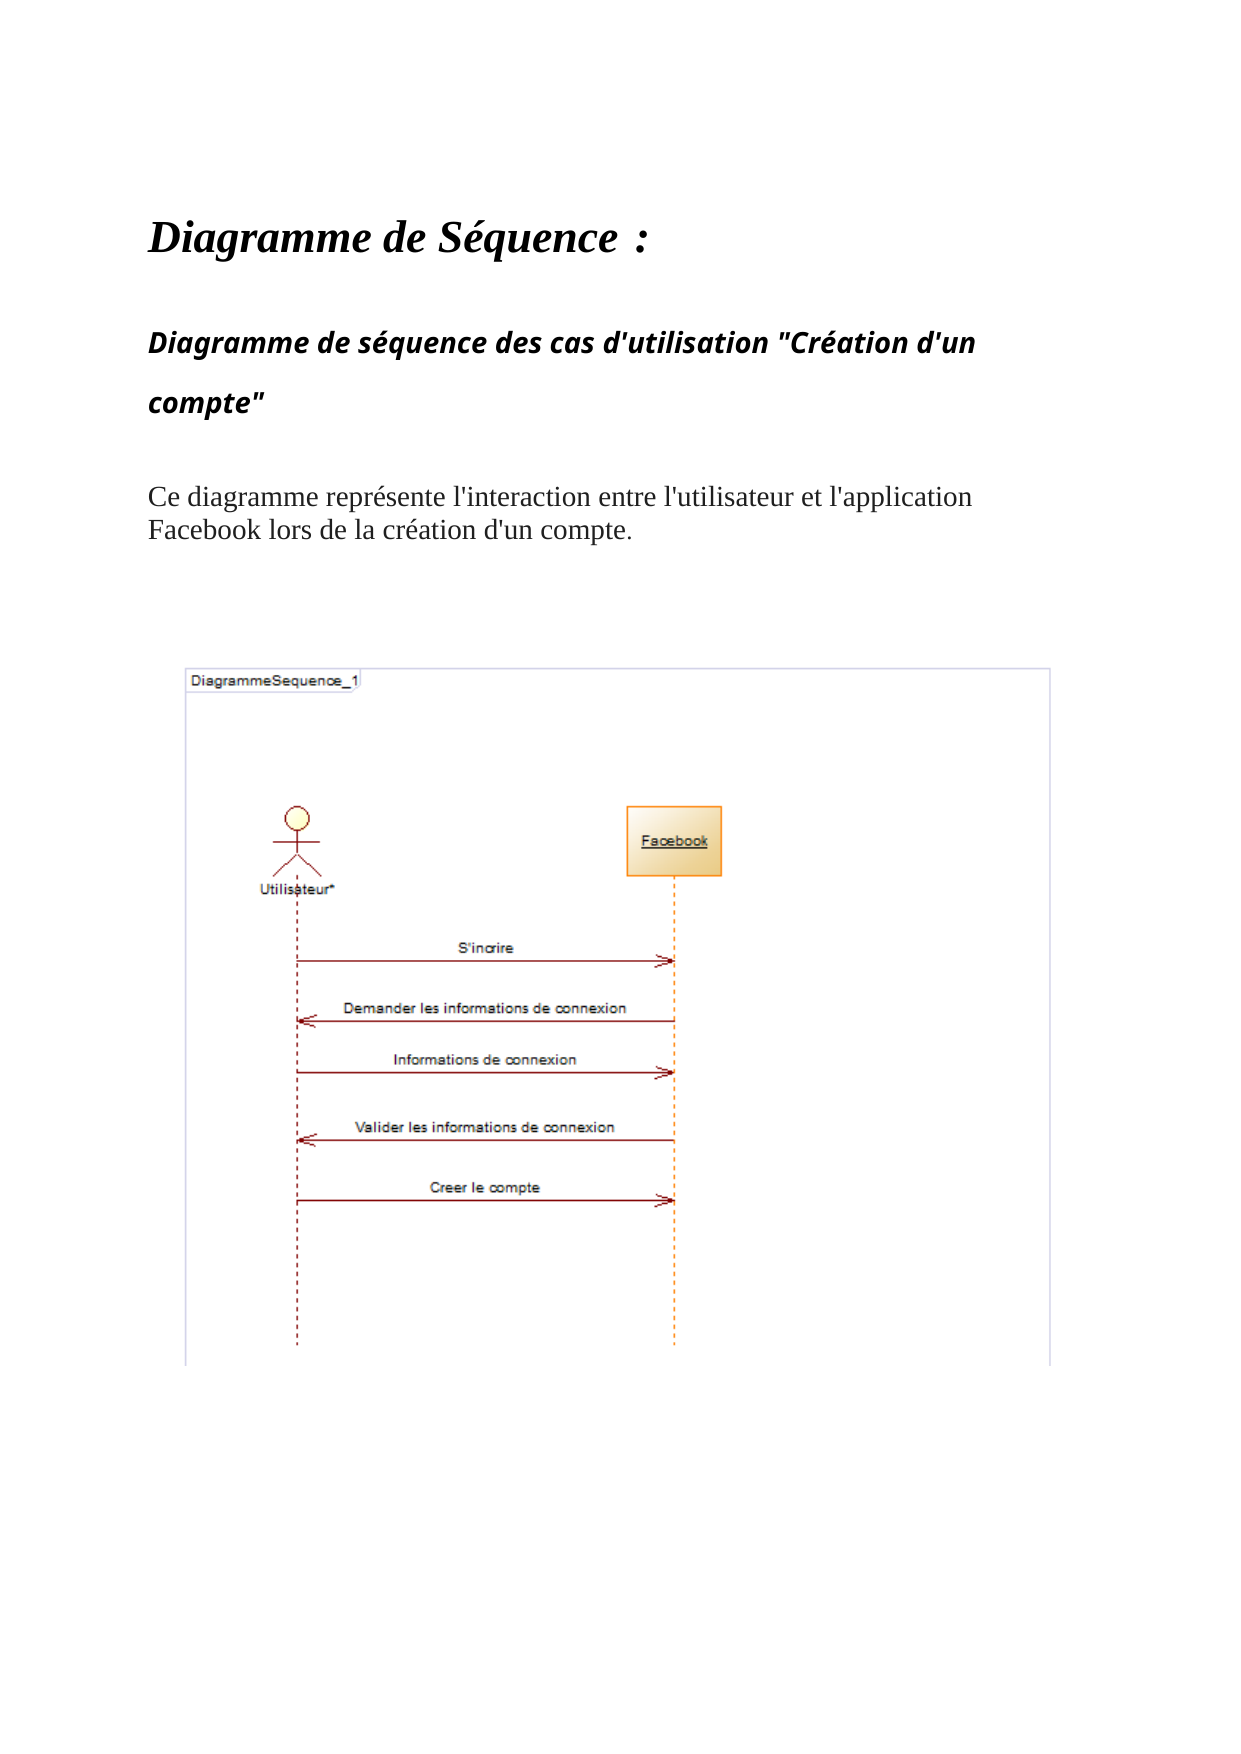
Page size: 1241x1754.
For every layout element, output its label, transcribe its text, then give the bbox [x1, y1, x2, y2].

subtitle Diagramme de Séquence : [148, 210, 1093, 263]
text Ce diagramme représente l'interaction entre l'utilisateur et l'application Facebook lors de la création d'un compte. [148, 479, 1093, 546]
picture [147, 649, 1092, 1366]
subtitle Diagramme de séquence des cas d'utilisation "Création d'un compte" [148, 322, 1093, 422]
